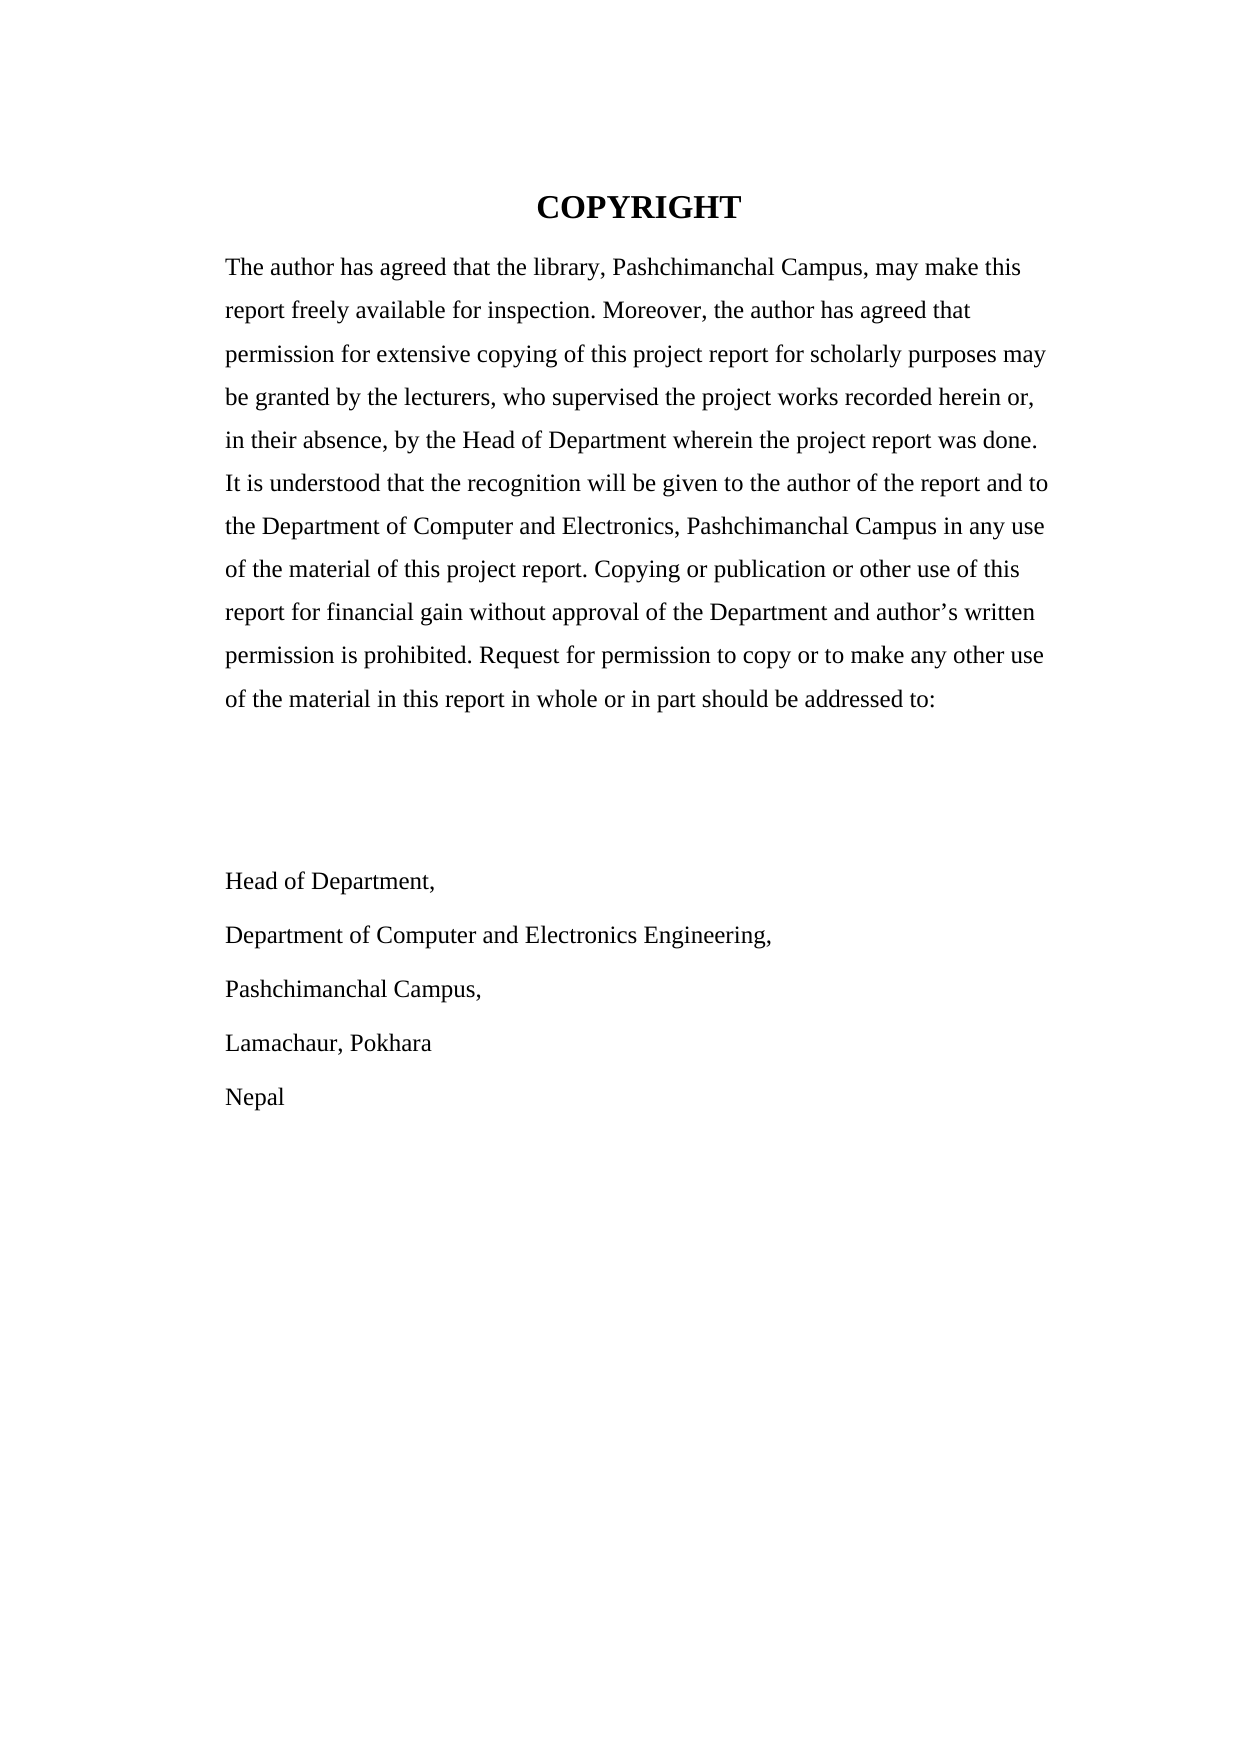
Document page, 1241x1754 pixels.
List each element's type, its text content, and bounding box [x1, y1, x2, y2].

text Head of Department, [225, 866, 1053, 895]
text Pashchimanchal Campus, [225, 974, 1053, 1003]
text The author has agreed that the library, Pashchimanchal Campus, may make this report freely available for inspection. Moreover, the author has agreed that permission for extensive copying of this project report for scholarly purposes may be granted by the lecturers, who supervised the project works recorded herein or, in their absence, by the Head of Department wherein the project report was done. It is understood that the recognition will be given to the author of the report and to the Department of Computer and Electronics, Pashchimanchal Campus in any use of the material of this project report. Copying or publication or other use of this report for financial gain without approval of the Department and author’s written permission is prohibited. Request for permission to copy or to make any other use of the material in this report in whole or in part should be addressed to: [225, 252, 1053, 712]
text COPYRIGHT [225, 187, 1053, 226]
text Lamachaur, Pokhara [225, 1028, 1053, 1057]
text Nepal [225, 1082, 1053, 1111]
text Department of Computer and Electronics Engineering, [225, 920, 1053, 949]
